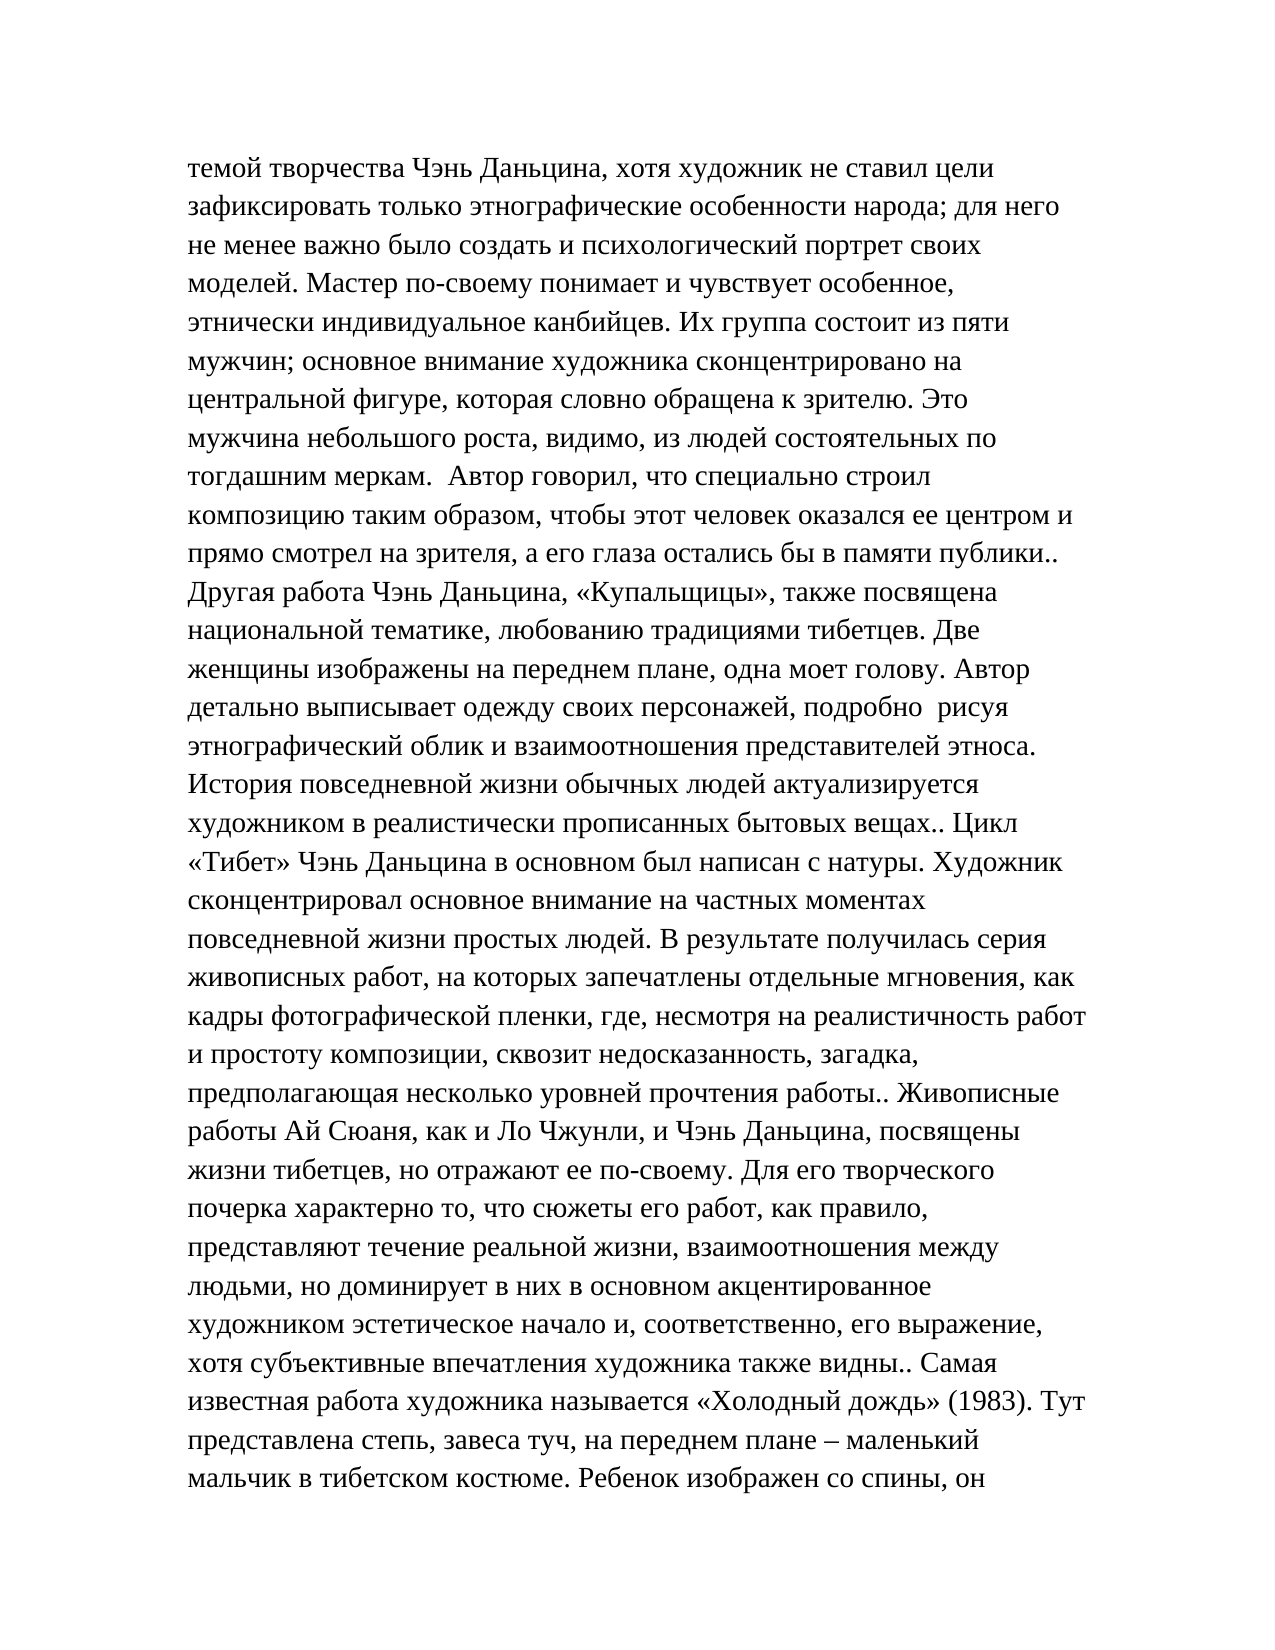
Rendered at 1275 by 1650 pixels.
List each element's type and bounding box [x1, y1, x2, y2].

text [187, 150, 1087, 1494]
